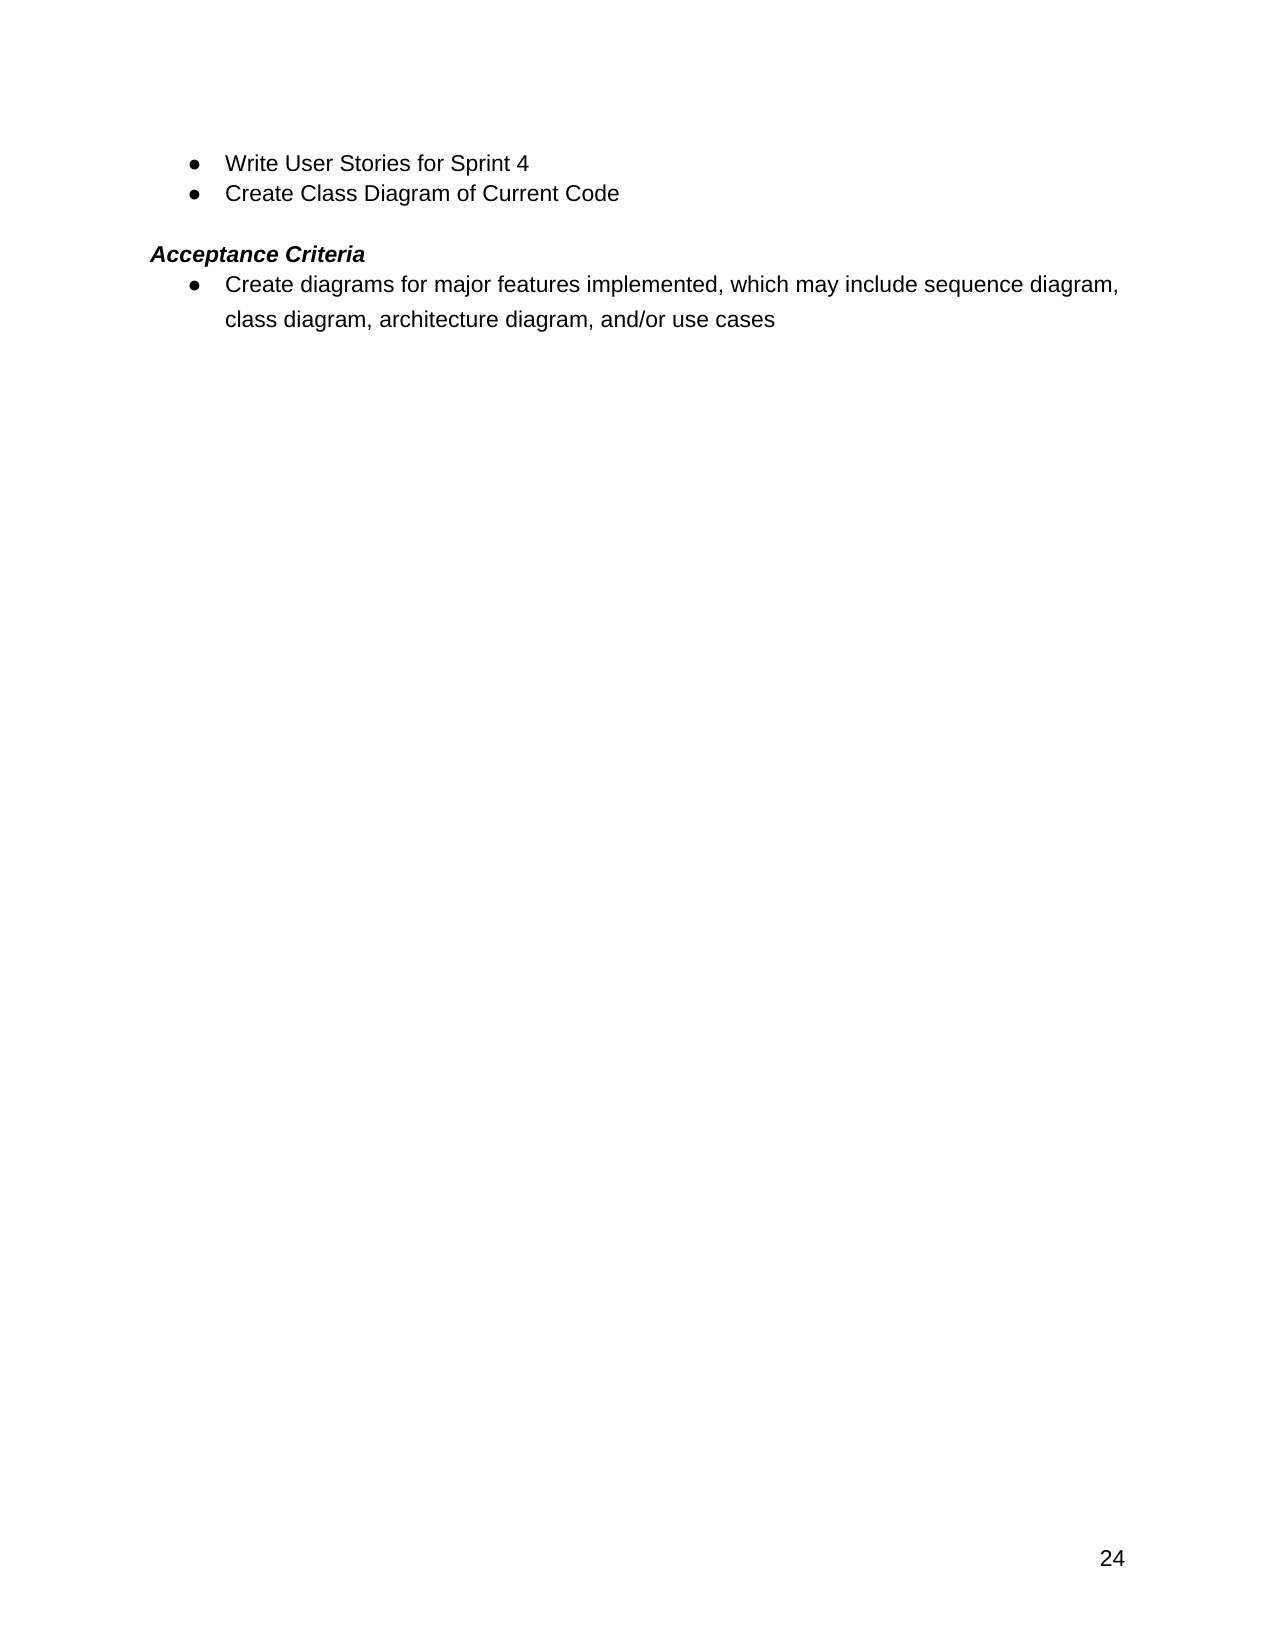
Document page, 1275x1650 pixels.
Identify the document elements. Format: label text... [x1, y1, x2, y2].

text Acceptance Criteria [150, 241, 1125, 267]
list Create Class Diagram of Current Code [187, 180, 1125, 207]
list Create diagrams for major features implemented, which may include sequence diagram, class diagram, architecture diagram, and/or use cases [187, 271, 1125, 332]
list Write User Stories for Sprint 4 [187, 150, 1125, 176]
